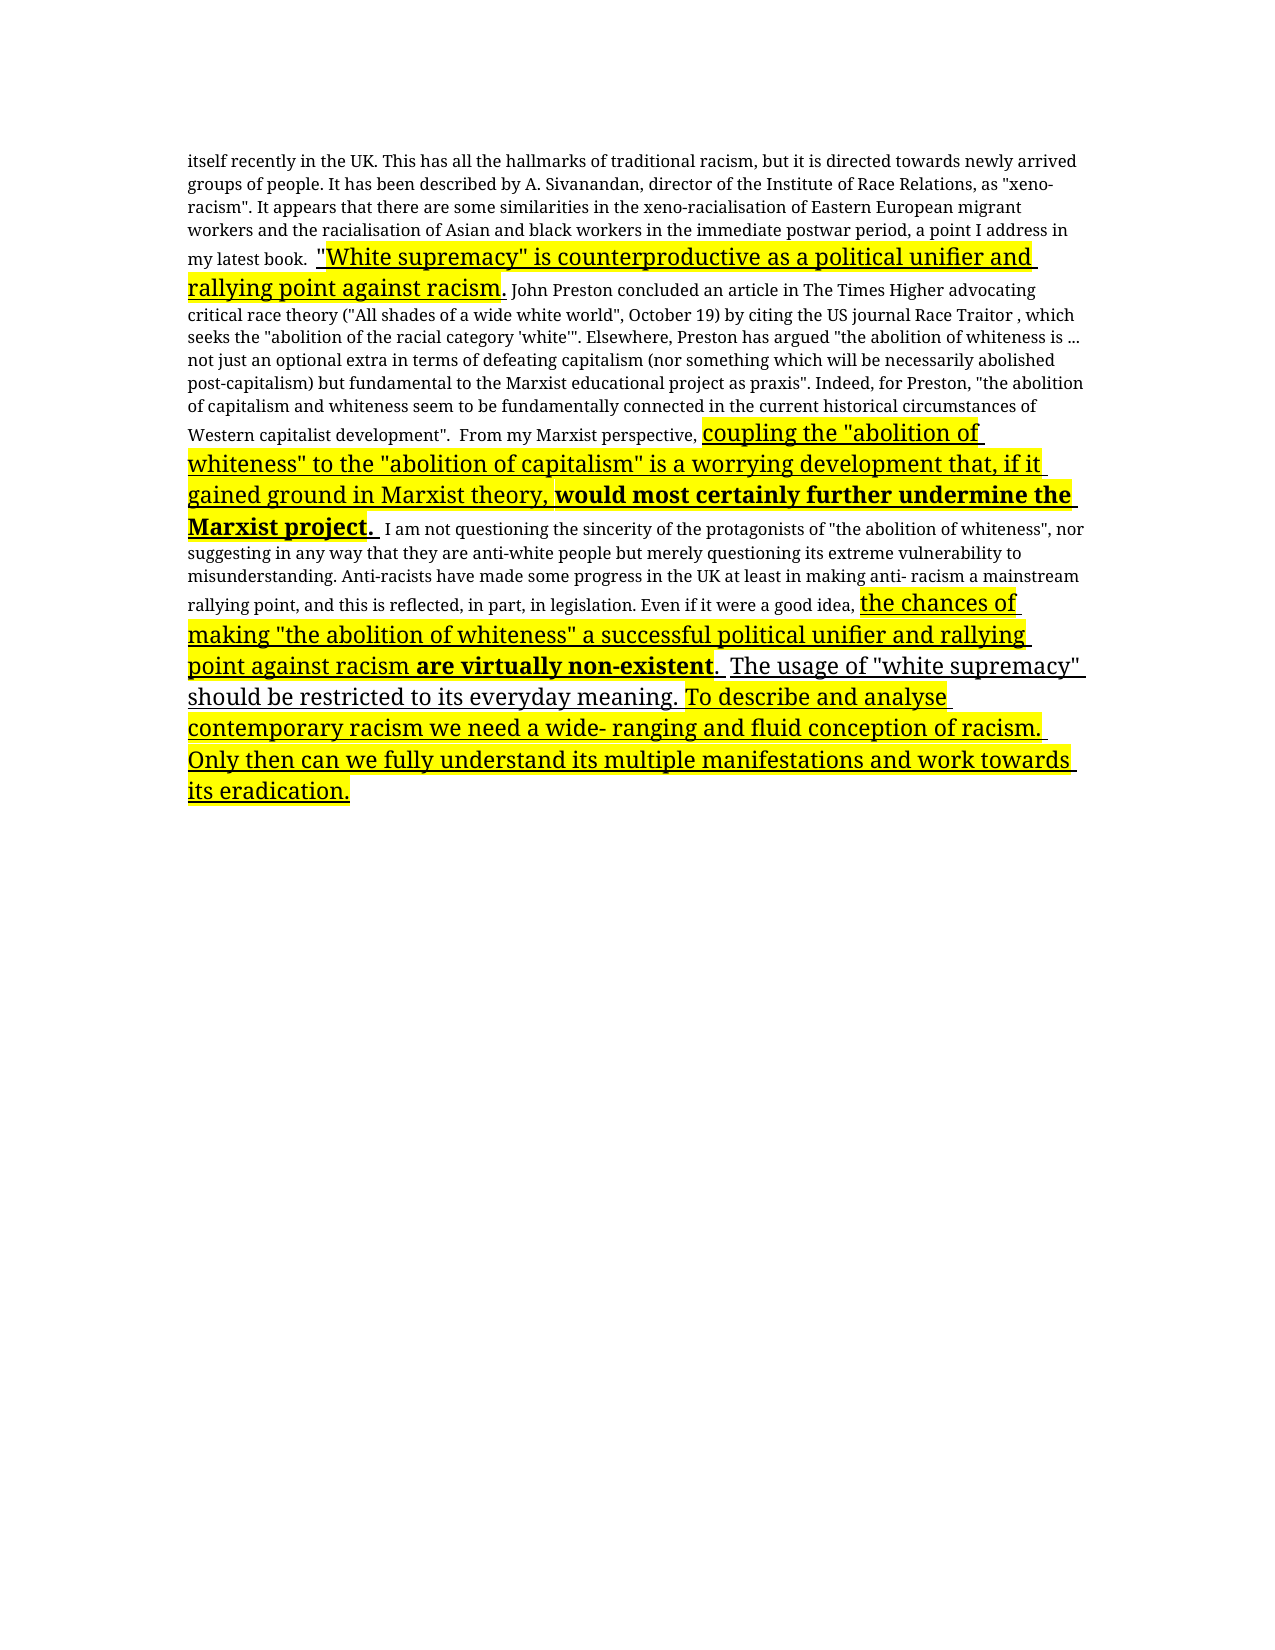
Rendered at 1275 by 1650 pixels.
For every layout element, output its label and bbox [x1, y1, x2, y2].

text [187, 150, 1087, 806]
